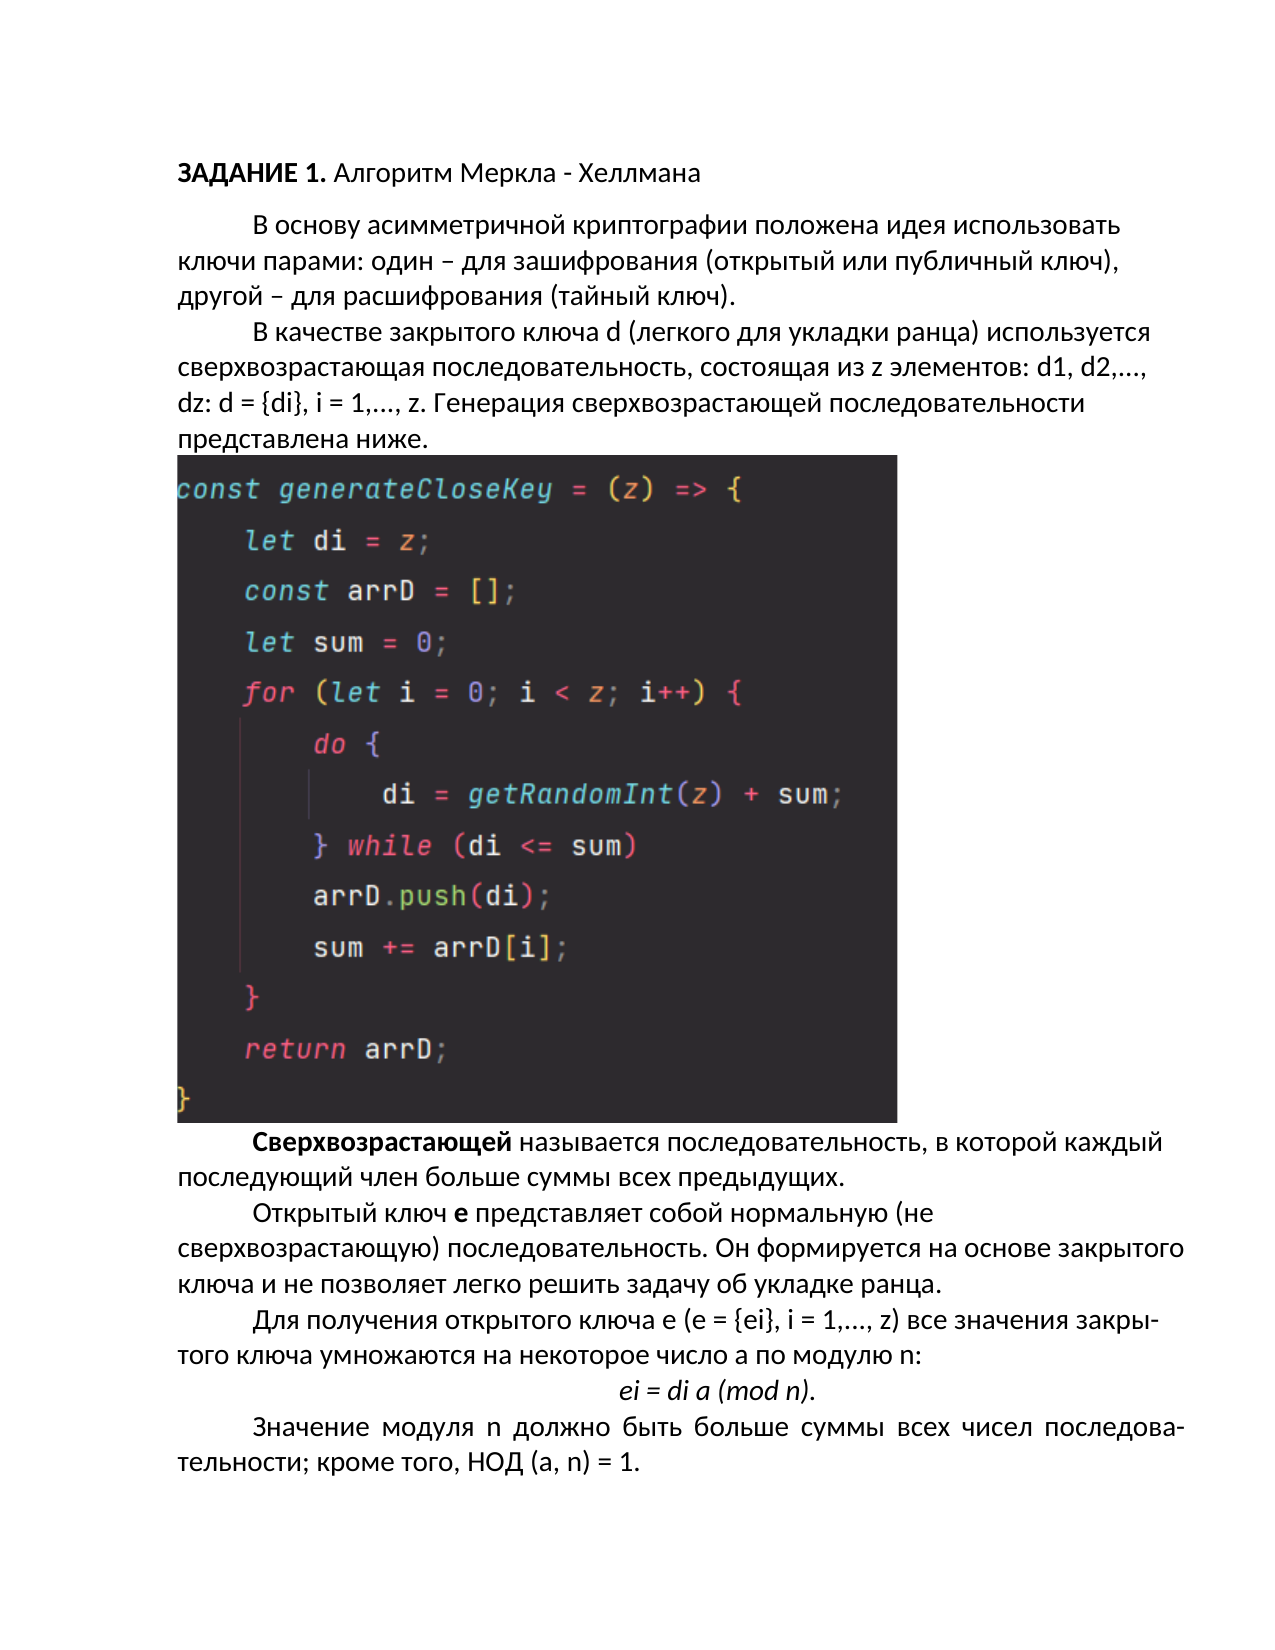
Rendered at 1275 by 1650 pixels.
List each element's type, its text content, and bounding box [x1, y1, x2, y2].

list В основу асимметричной криптографии положена идея использовать ключи парами: один – для зашифрования (открытый или публичный ключ), другой – для расшифрования (тайный ключ). [177, 206, 1186, 313]
list Значение модуля n должно быть больше суммы всех чисел последова- тельности; кроме того, НОД (а, n) = 1. [177, 1408, 1186, 1479]
list Для получения открытого ключа e (e = {ei}, i = 1,..., z) все значения закры- того ключа умножаются на некоторое число a по модулю n: [177, 1301, 1186, 1372]
text ЗАДАНИЕ 1. Алгоритм Меркла - Хеллмана [177, 154, 1186, 189]
list В качестве закрытого ключа d (легкого для укладки ранца) используется сверхвозрастающая последовательность, состоящая из z элементов: d1, d2,..., dz: d = {di}, i = 1,..., z. Генерация сверхвозрастающей последовательности представлена ниже. [177, 313, 1186, 455]
list Открытый ключ e представляет собой нормальную (не сверхвозрастающую) последовательность. Он формируется на основе закрытого ключа и не позволяет легко решить задачу об укладке ранца. [177, 1194, 1186, 1301]
picture [177, 455, 898, 1123]
list ei = di a (mod n). [177, 1372, 1186, 1408]
list Сверхвозрастающей называется последовательность, в которой каждый последующий член больше суммы всех предыдущих. [177, 1123, 1186, 1194]
